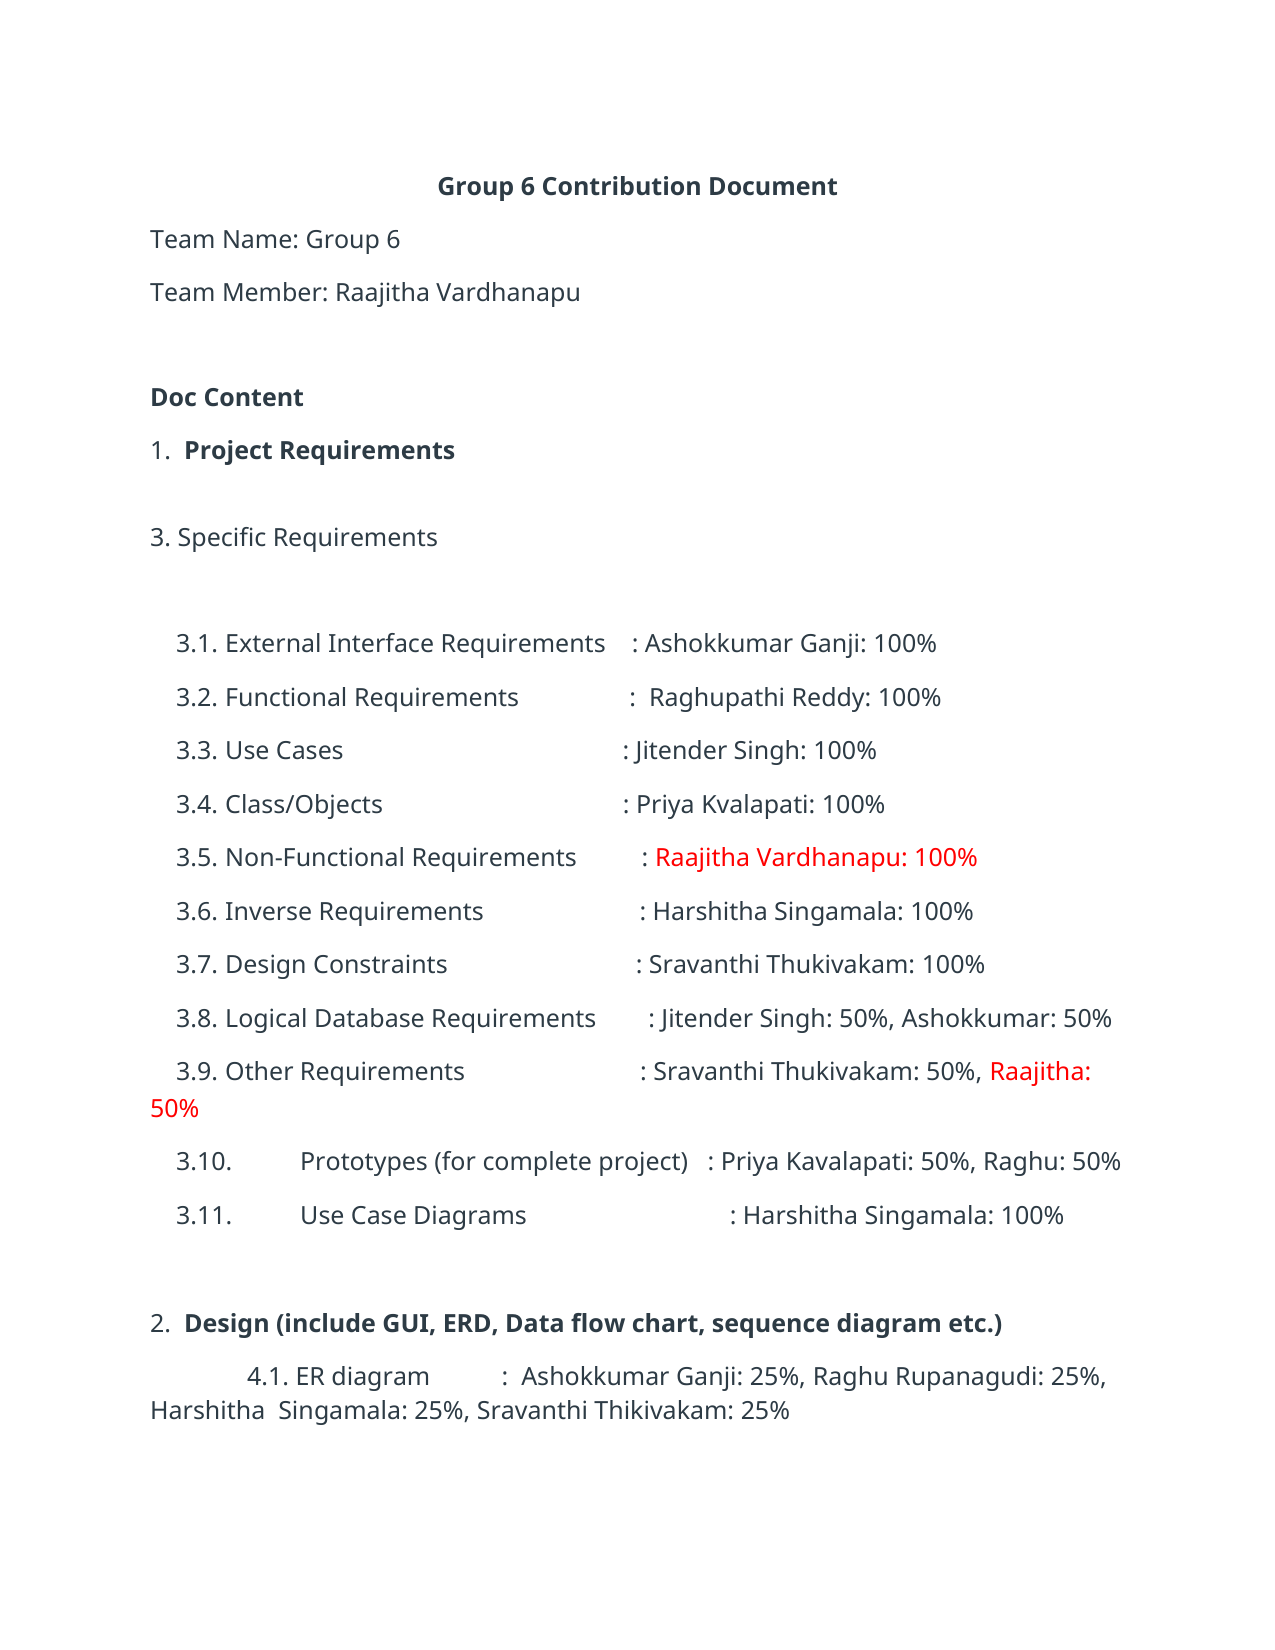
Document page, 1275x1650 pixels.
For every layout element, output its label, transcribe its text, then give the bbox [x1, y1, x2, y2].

text 3.7. Design Constraints : Sravanthi Thukivakam: 100% [150, 947, 1125, 981]
text 3.3. Use Cases : Jitender Singh: 100% [150, 733, 1125, 767]
text 3.4. Class/Objects : Priya Kvalapati: 100% [150, 786, 1125, 821]
text 3.9. Other Requirements : Sravanthi Thukivakam: 50%, Raajitha: 50% [150, 1054, 1125, 1124]
text 3.10. Prototypes (for complete project) : Priya Kavalapati: 50%, Raghu: 50% [150, 1144, 1125, 1178]
text 3.11. Use Case Diagrams : Harshitha Singamala: 100% [150, 1197, 1125, 1231]
text Team Member: Raajitha Vardhanapu [150, 274, 1125, 308]
text 4.1. ER diagram : Ashokkumar Ganji: 25%, Raghu Rupanagudi: 25%, Harshitha Singamala: 25%, Sravanthi Thikivakam: 25% [150, 1358, 1125, 1427]
text 3.2. Functional Requirements : Raghupathi Reddy: 100% [150, 679, 1125, 714]
text 3. Specific Requirements [150, 485, 1125, 553]
text Doc Content [150, 380, 1125, 414]
text 3.8. Logical Database Requirements : Jitender Singh: 50%, Ashokkumar: 50% [150, 1000, 1125, 1034]
text Team Name: Group 6 [150, 222, 1125, 256]
text 2. Design (include GUI, ERD, Data flow chart, sequence diagram etc.) [150, 1306, 1125, 1340]
text Group 6 Contribution Document [150, 169, 1125, 203]
text 3.6. Inverse Requirements : Harshitha Singamala: 100% [150, 893, 1125, 927]
text 1. Project Requirements [150, 432, 1125, 467]
text 3.1. External Interface Requirements : Ashokkumar Ganji: 100% [150, 626, 1125, 660]
text 3.5. Non-Functional Requirements : Raajitha Vardhanapu: 100% [150, 840, 1125, 874]
